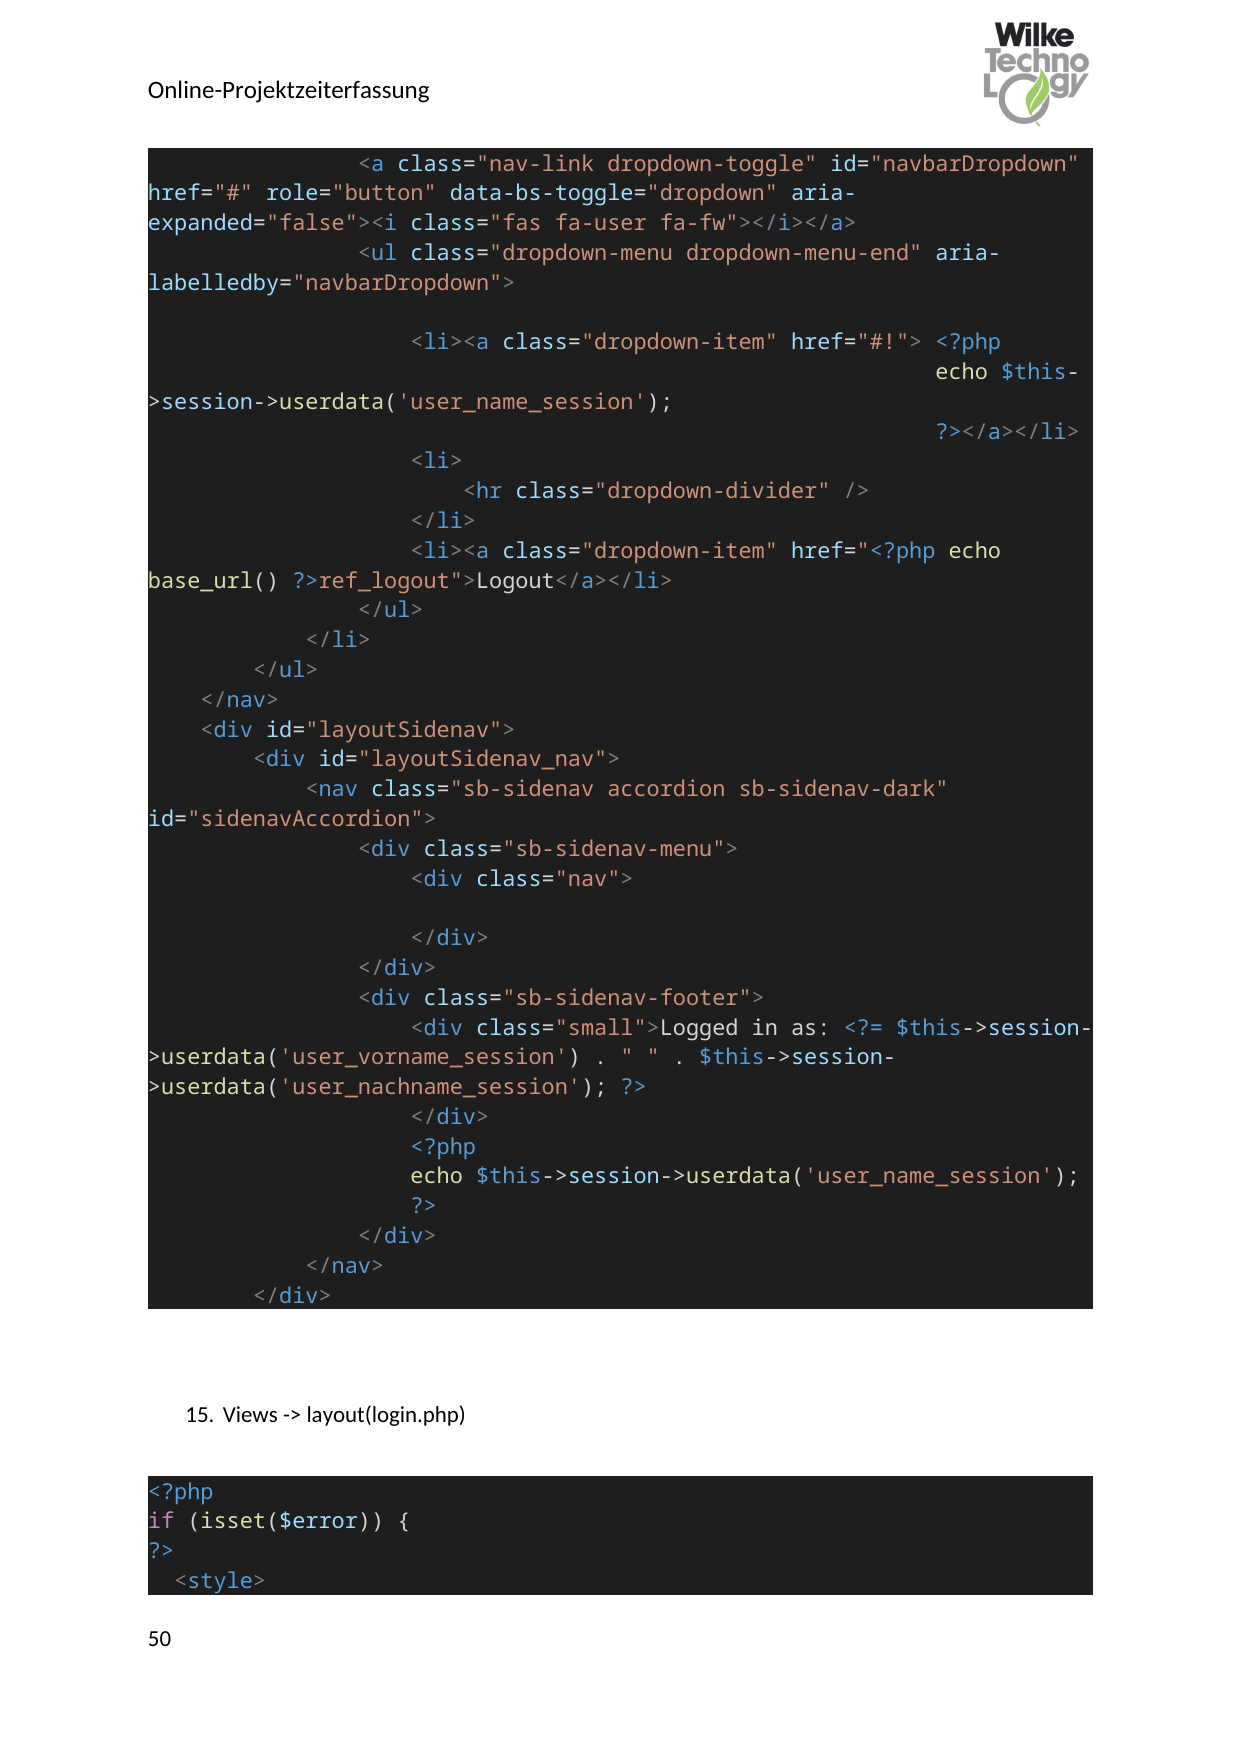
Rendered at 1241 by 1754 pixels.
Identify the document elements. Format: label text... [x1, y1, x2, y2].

text <a class="nav-link dropdown-toggle" id="navbarDropdown" href="#" role="button" data-bs-toggle="dropdown" aria-expanded="false"><i class="fas fa-user fa-fw"></i></a> [148, 148, 1093, 237]
text </li> [148, 505, 1093, 535]
text <style> [148, 1565, 1093, 1595]
text <div id="layoutSidenav_nav"> [148, 743, 1093, 773]
text <nav class="sb-sidenav accordion sb-sidenav-dark" id="sidenavAccordion"> [148, 773, 1093, 833]
text </ul> [148, 594, 1093, 624]
text </div> [148, 952, 1093, 982]
text </div> [148, 1220, 1093, 1250]
text <div class="sb-sidenav-menu"> [148, 833, 1093, 863]
text echo $this->session->userdata('user_name_session'); [148, 356, 1093, 416]
text </div> [148, 1280, 1093, 1309]
text </ul> [148, 654, 1093, 684]
text <?php [148, 1476, 1093, 1506]
text <ul class="dropdown-menu dropdown-menu-end" aria-labelledby="navbarDropdown"> [148, 237, 1093, 297]
text <?php [148, 1131, 1093, 1161]
text <div class="small">Logged in as: <?= $this->session->userdata('user_vorname_session') . " " . $this->session->userdata('user_nachname_session'); ?> [148, 1012, 1093, 1101]
text <li><a class="dropdown-item" href="#!"> <?php [148, 326, 1093, 356]
text </li> [148, 624, 1093, 654]
text </nav> [148, 684, 1093, 714]
text </div> [148, 922, 1093, 952]
text <li> [148, 446, 1093, 475]
text ?> [148, 1190, 1093, 1220]
text </div> [148, 1101, 1093, 1131]
text <hr class="dropdown-divider" /> [148, 475, 1093, 505]
list Views -> layout(login.php) [185, 1400, 1093, 1428]
text ?></a></li> [148, 416, 1093, 446]
picture [980, 20, 1093, 129]
text <li><a class="dropdown-item" href="<?php echo base_url() ?>ref_logout">Logout</a></li> [148, 535, 1093, 594]
text <div id="layoutSidenav"> [148, 714, 1093, 743]
text </nav> [148, 1250, 1093, 1280]
text echo $this->session->userdata('user_name_session'); [148, 1161, 1093, 1190]
text if (isset($error)) { [148, 1506, 1093, 1535]
text <div class="sb-sidenav-footer"> [148, 982, 1093, 1012]
text ?> [148, 1535, 1093, 1565]
text <div class="nav"> [148, 863, 1093, 892]
